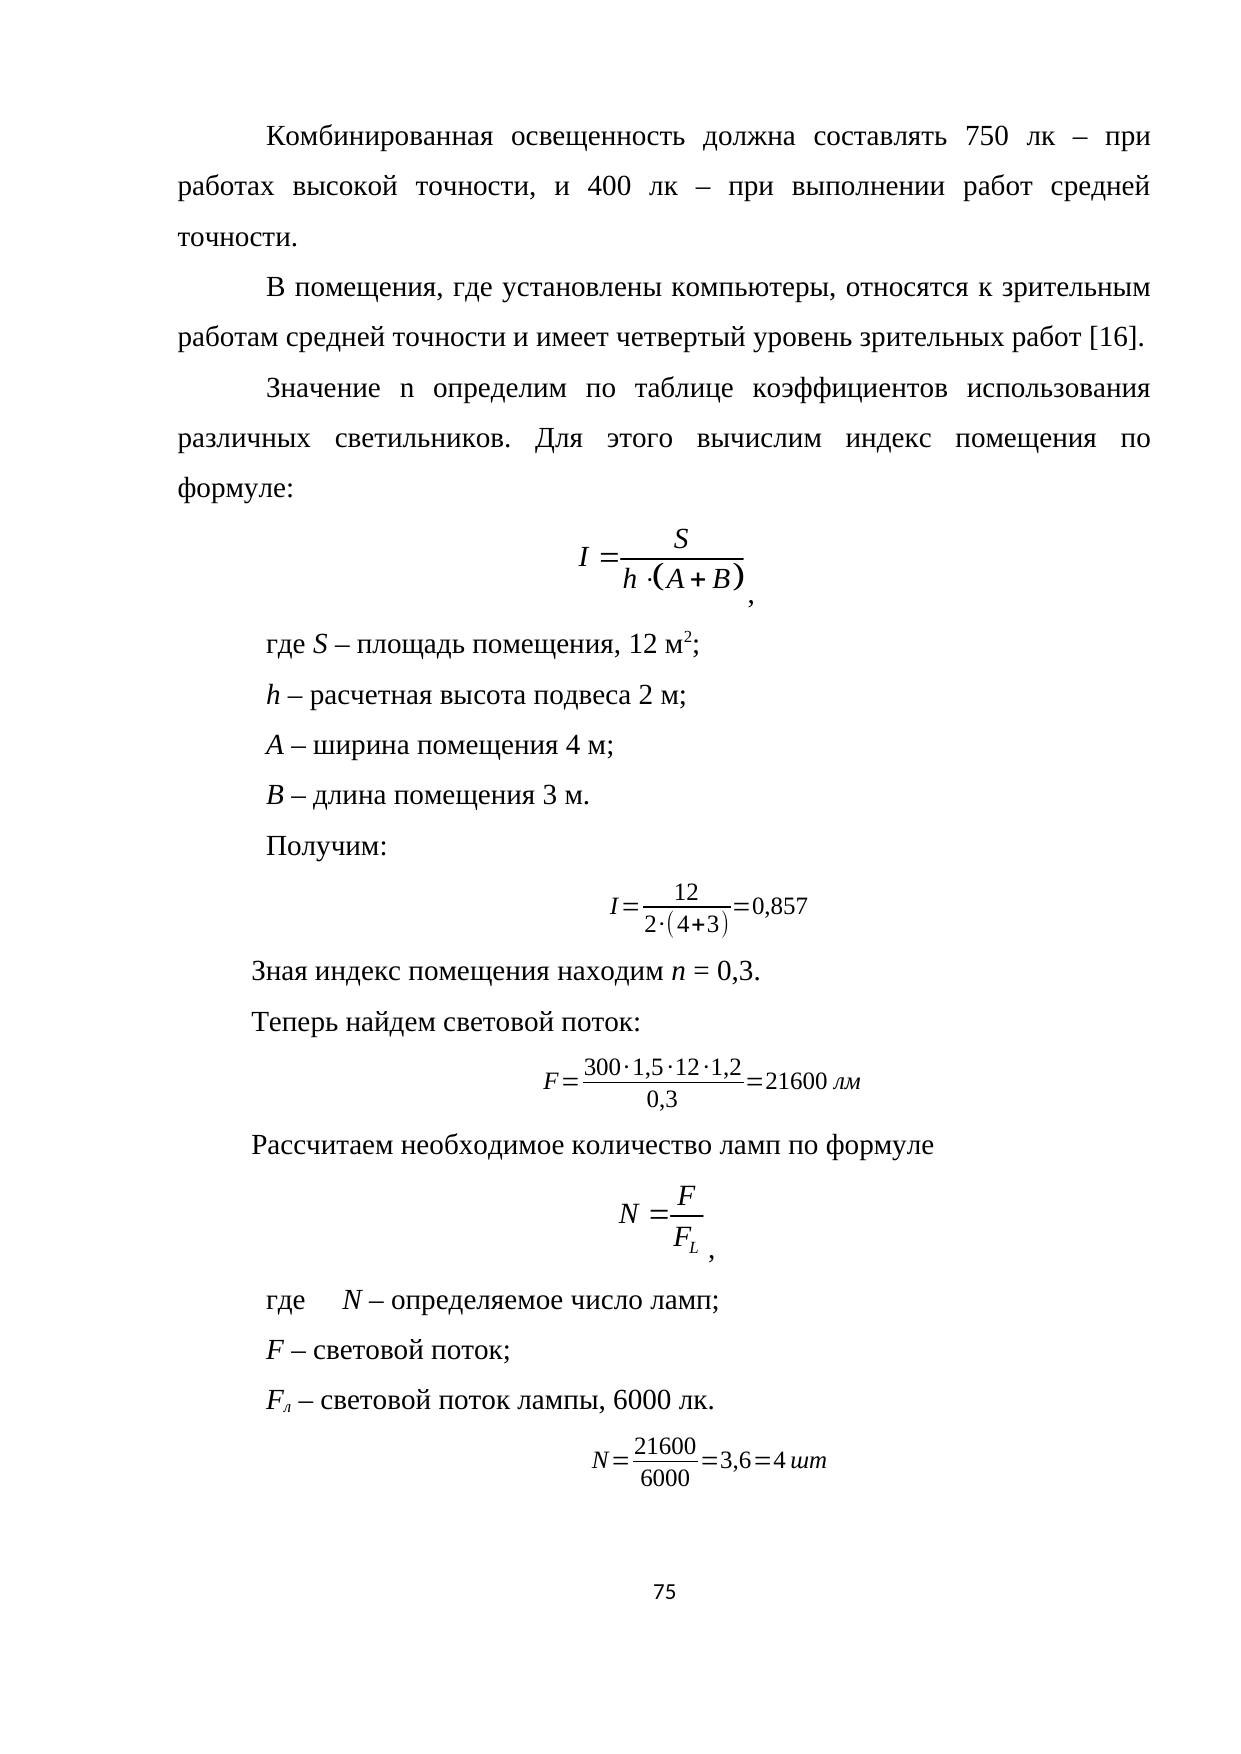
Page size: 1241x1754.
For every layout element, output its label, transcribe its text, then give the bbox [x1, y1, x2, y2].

text Получим: [177, 828, 1152, 861]
text Рассчитаем необходимое количество ламп по формуле [177, 1127, 1152, 1160]
text Зная индекс помещения находим n = 0,3. [177, 953, 1152, 987]
text Комбинированная освещенность должна составлять 750 лк – при работах высокой точности, и 400 лк – при выполнении работ средней точности. [177, 118, 1152, 252]
text , [177, 1177, 1152, 1265]
text Теперь найдем световой поток: [177, 1004, 1152, 1037]
text , [177, 521, 1152, 610]
text Значение n определим по таблице коэффициентов использования различных светильников. Для этого вычислим индекс помещения по формуле: [177, 370, 1152, 504]
text где S – площадь помещения, 12 м2; [177, 627, 1152, 660]
text Fл – световой поток лампы, 6000 лк. [177, 1382, 1152, 1416]
text В помещения, где установлены компьютеры, относятся к зрительным работам средней точности и имеет четвертый уровень зрительных работ . [177, 269, 1152, 353]
text h – расчетная высота подвеса 2 м; [177, 677, 1152, 710]
text A – ширина помещения 4 м; [177, 727, 1152, 761]
text где N – определяемое число ламп; [177, 1282, 1152, 1315]
text F – световой поток; [177, 1332, 1152, 1366]
text В – длина помещения 3 м. [177, 777, 1152, 811]
